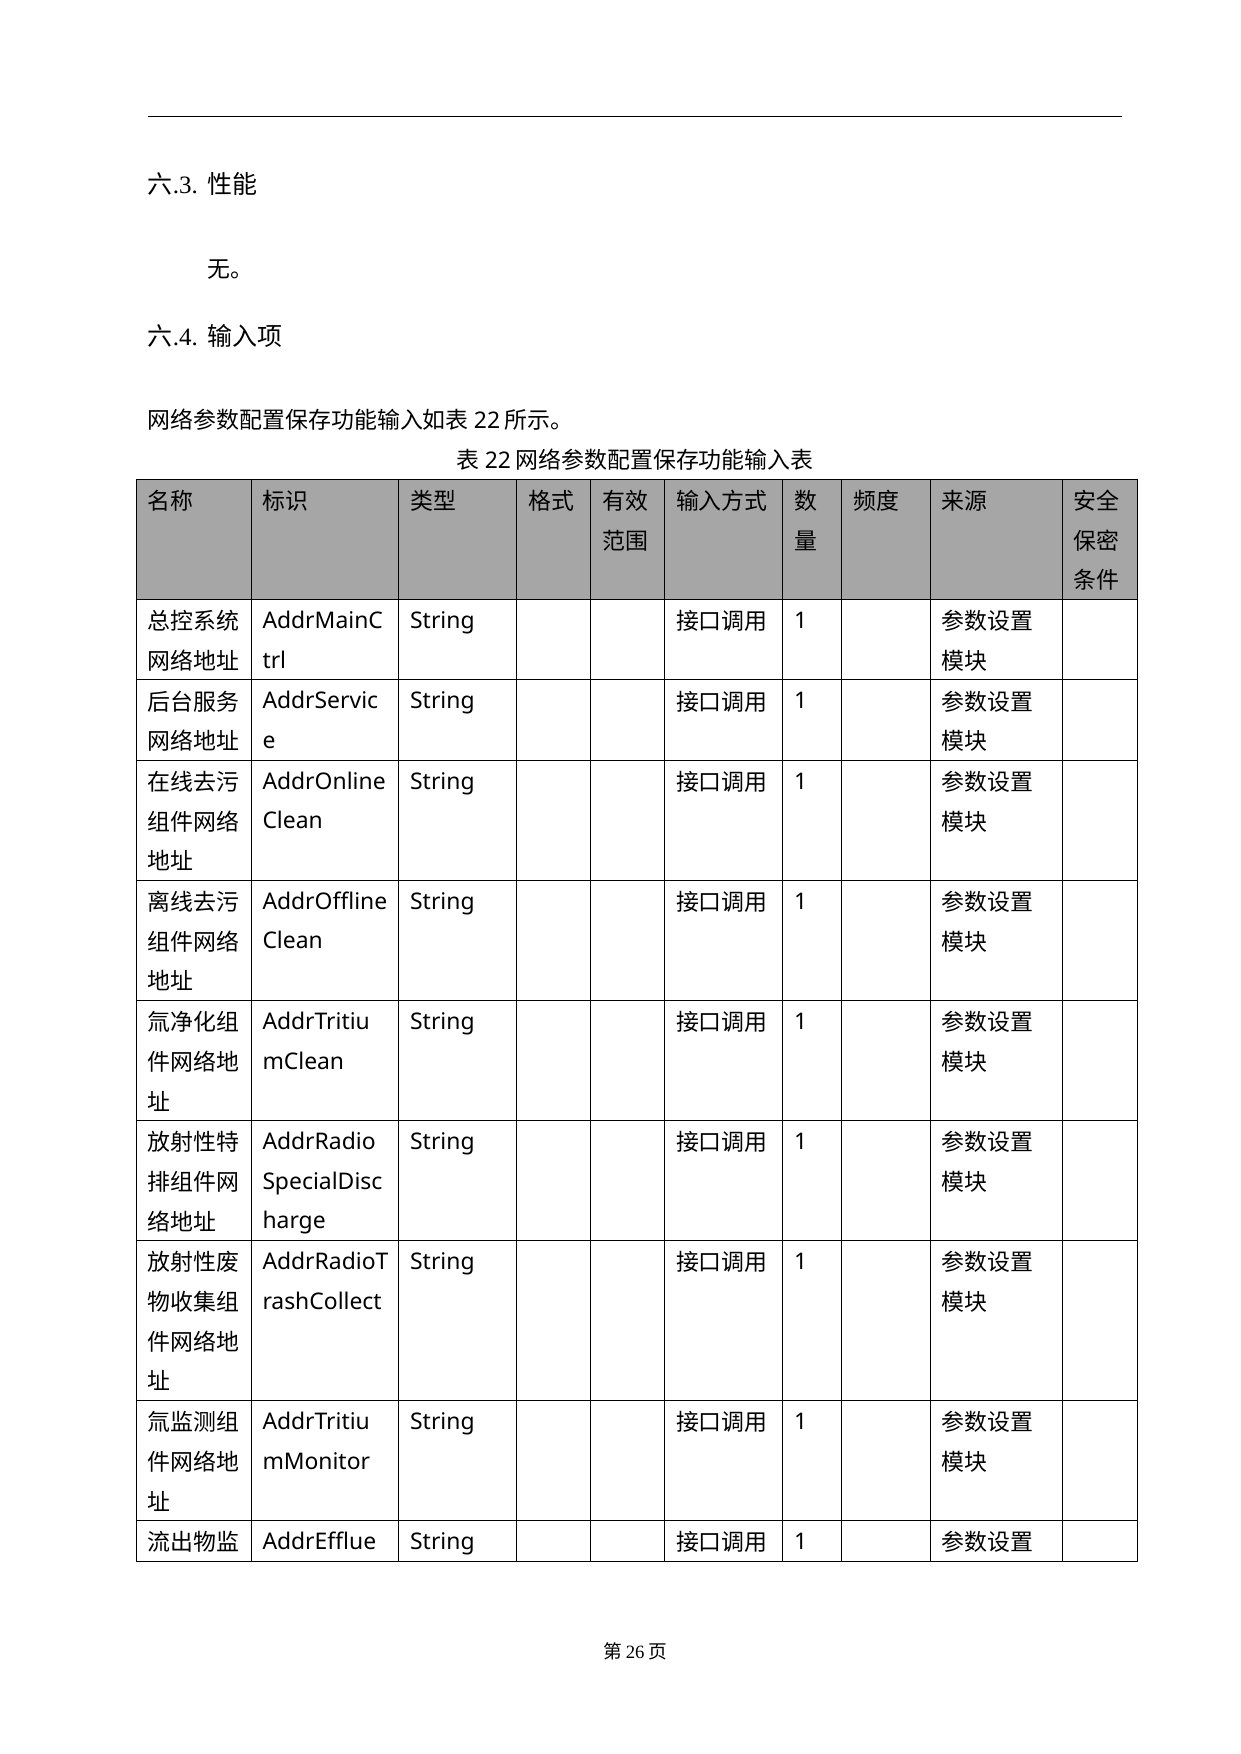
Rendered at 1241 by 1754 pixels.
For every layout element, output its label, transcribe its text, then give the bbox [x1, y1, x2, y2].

table_cell 1 [783, 881, 841, 1000]
table_cell [591, 1241, 664, 1400]
table_cell [1063, 1401, 1137, 1520]
table_cell [842, 680, 930, 759]
table_cell 1 [783, 1521, 841, 1561]
table_cell 接口调用 [665, 1001, 782, 1120]
table_cell String [399, 1121, 516, 1240]
table_cell 参数设置模块 [931, 1121, 1062, 1240]
table_cell String [399, 1241, 516, 1400]
table_header 格式 [517, 480, 590, 599]
table_cell [1063, 1241, 1137, 1400]
table_cell [517, 1241, 590, 1400]
table_cell String [399, 761, 516, 879]
table_cell [517, 761, 590, 879]
table_cell 1 [783, 1401, 841, 1520]
table_cell 接口调用 [665, 1121, 782, 1240]
table_header 输入方式 [665, 480, 782, 599]
table_cell 1 [783, 1241, 841, 1400]
table_cell 参数设置模块 [931, 881, 1062, 1000]
table_cell 参数设置模块 [931, 600, 1062, 679]
table_cell String [399, 881, 516, 1000]
table_cell 接口调用 [665, 881, 782, 1000]
table_cell [1063, 600, 1137, 679]
table_cell 放射性特排组件网络地址 [137, 1121, 251, 1240]
table_header 标识 [252, 480, 398, 599]
table_cell [591, 761, 664, 879]
table_cell [1063, 680, 1137, 759]
text 表 22网络参数配置保存功能输入表 [148, 439, 1122, 478]
table_cell [517, 1401, 590, 1520]
text 网络参数配置保存功能输入如表 22所示。 [148, 399, 1122, 439]
table_cell 放射性废物收集组件网络地址 [137, 1241, 251, 1400]
table_cell AddrTritiumMonitor [252, 1401, 398, 1520]
table_cell AddrEffluentMonitor [252, 1521, 398, 1561]
table_header 安全保密条件 [1063, 480, 1137, 599]
table_cell AddrService [252, 680, 398, 759]
table_header 类型 [399, 480, 516, 599]
table_cell 1 [783, 1121, 841, 1240]
table_cell [1063, 761, 1137, 879]
table_cell 参数设置模块 [931, 1401, 1062, 1520]
table_cell [591, 1001, 664, 1120]
table_cell [517, 680, 590, 759]
table_cell 流出物监测组件网络地址 [137, 1521, 251, 1561]
table_cell 氚监测组件网络地址 [137, 1401, 251, 1520]
subtitle 性能 [148, 163, 1122, 202]
table_cell 总控系统网络地址 [137, 600, 251, 679]
table_cell [517, 1001, 590, 1120]
table_cell [842, 1401, 930, 1520]
table_cell [517, 1521, 590, 1561]
table_cell [1063, 1521, 1137, 1561]
subtitle 输入项 [148, 314, 1122, 354]
table_cell [842, 881, 930, 1000]
table_cell [842, 1521, 930, 1561]
table_cell [517, 881, 590, 1000]
table_header 频度 [842, 480, 930, 599]
table_cell [1063, 1121, 1137, 1240]
table_cell String [399, 680, 516, 759]
table_cell 后台服务网络地址 [137, 680, 251, 759]
table_cell [591, 600, 664, 679]
table_cell 接口调用 [665, 680, 782, 759]
table_cell 参数设置模块 [931, 761, 1062, 879]
table_cell 1 [783, 680, 841, 759]
table_header 名称 [137, 480, 251, 599]
table_header 有效范围 [591, 480, 664, 599]
table_cell AddrOnlineClean [252, 761, 398, 879]
table_cell [842, 1001, 930, 1120]
table_cell [842, 600, 930, 679]
table_cell String [399, 1521, 516, 1561]
table_cell [842, 1241, 930, 1400]
table_cell [517, 1121, 590, 1240]
table_cell 氚净化组件网络地址 [137, 1001, 251, 1120]
table_cell 离线去污组件网络地址 [137, 881, 251, 1000]
table_cell 接口调用 [665, 1401, 782, 1520]
table_cell [591, 881, 664, 1000]
table_cell String [399, 1401, 516, 1520]
table_cell [1063, 1001, 1137, 1120]
table_cell String [399, 600, 516, 679]
table_cell [517, 600, 590, 679]
table_header 数量 [783, 480, 841, 599]
table_cell 1 [783, 761, 841, 879]
table_cell 接口调用 [665, 1521, 782, 1561]
text 无。 [162, 247, 1122, 287]
table_cell [591, 1521, 664, 1561]
table_cell [591, 1401, 664, 1520]
table_cell [842, 761, 930, 879]
table_cell 1 [783, 600, 841, 679]
table_cell 参数设置模块 [931, 1241, 1062, 1400]
table_cell String [399, 1001, 516, 1120]
table_cell [591, 1121, 664, 1240]
table_cell 接口调用 [665, 600, 782, 679]
table_cell 在线去污组件网络地址 [137, 761, 251, 879]
table_cell 参数设置模块 [931, 1521, 1062, 1561]
table_cell AddrMainCtrl [252, 600, 398, 679]
table_cell [842, 1121, 930, 1240]
table_cell AddrOfflineClean [252, 881, 398, 1000]
table_cell 接口调用 [665, 761, 782, 879]
table_cell 1 [783, 1001, 841, 1120]
table_cell 接口调用 [665, 1241, 782, 1400]
table_cell AddrRadioSpecialDischarge [252, 1121, 398, 1240]
table_cell 参数设置模块 [931, 680, 1062, 759]
table_cell 参数设置模块 [931, 1001, 1062, 1120]
table_cell AddrRadioTrashCollect [252, 1241, 398, 1400]
table_cell [591, 680, 664, 759]
table_cell [1063, 881, 1137, 1000]
table_cell AddrTritiumClean [252, 1001, 398, 1120]
table_header 来源 [931, 480, 1062, 599]
